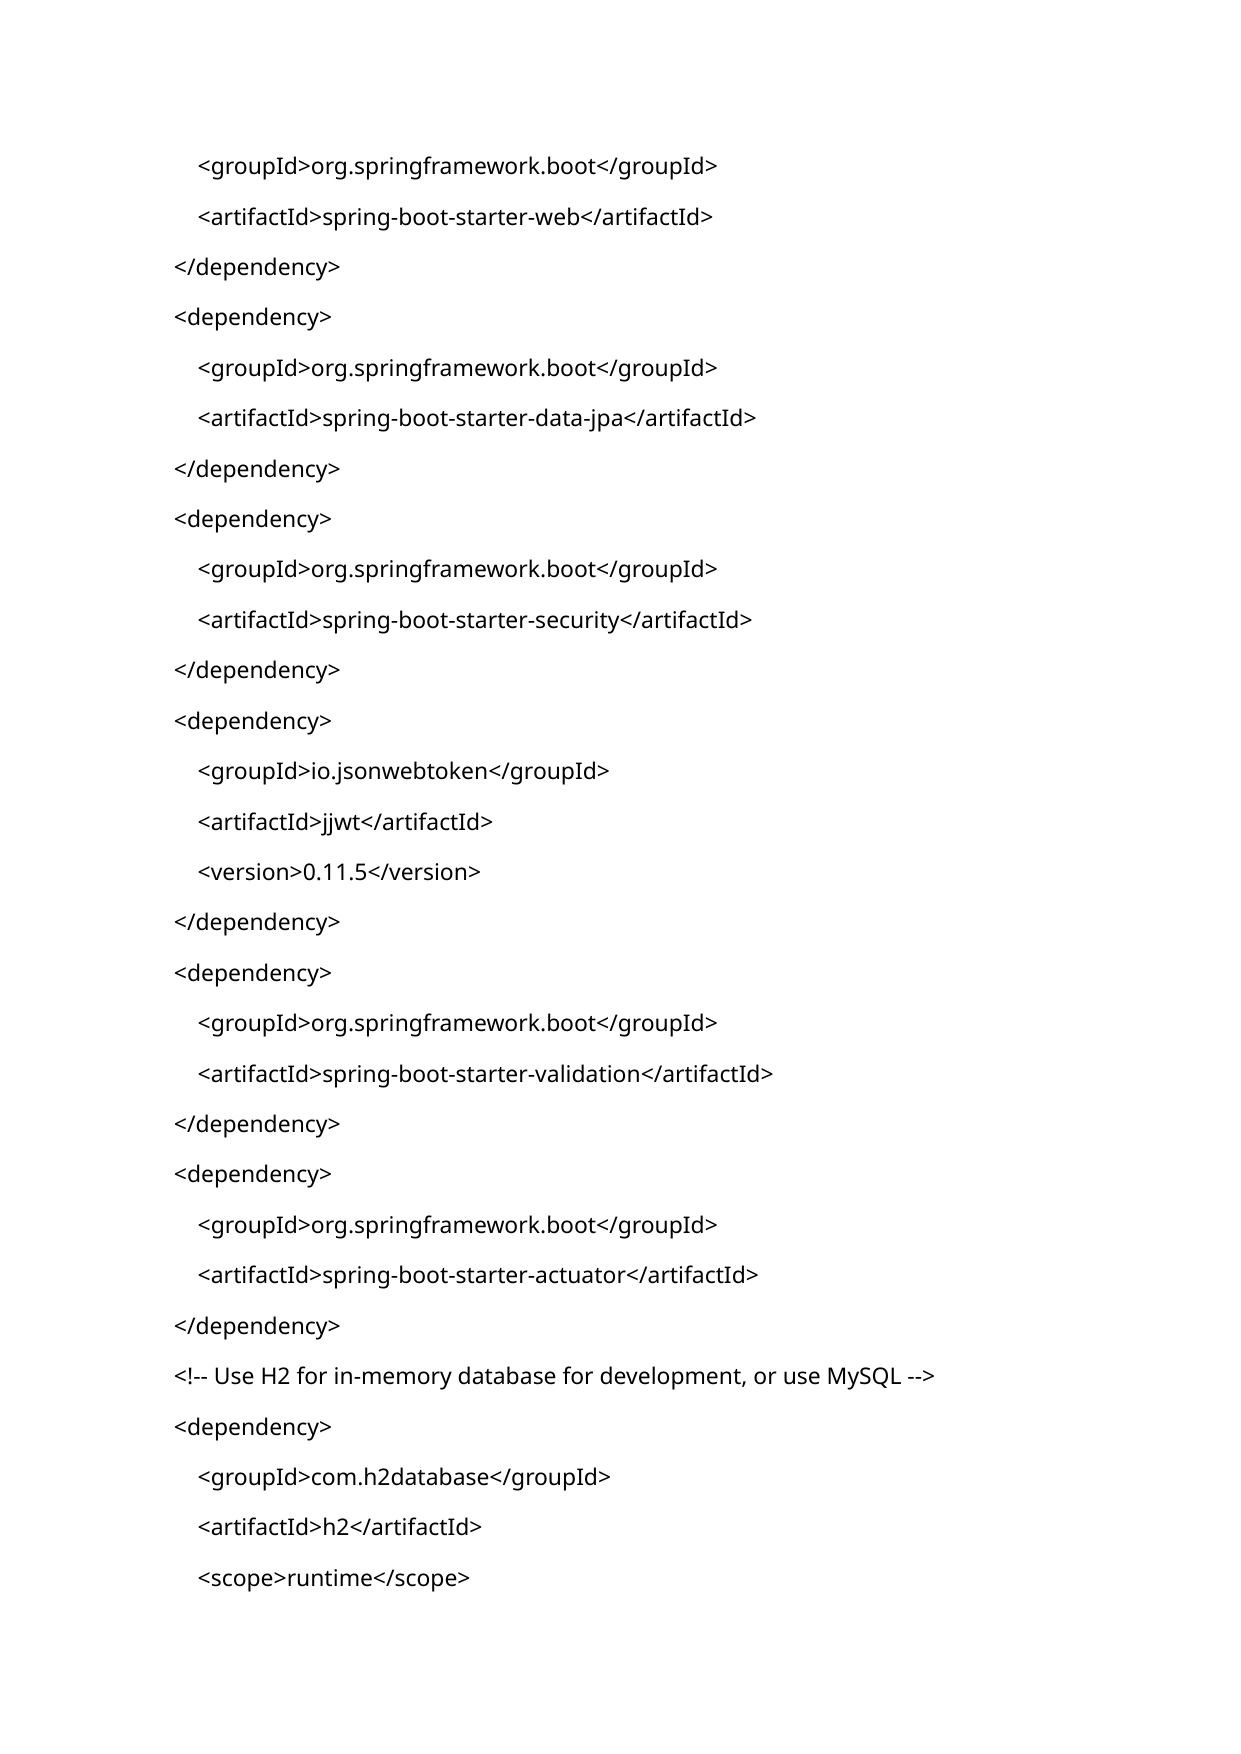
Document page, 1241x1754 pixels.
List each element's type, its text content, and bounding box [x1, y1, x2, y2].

text <artifactId>spring-boot-starter-data-jpa</artifactId> [150, 402, 1090, 433]
text <artifactId>spring-boot-starter-web</artifactId> [150, 200, 1090, 232]
text </dependency> [150, 654, 1090, 685]
text <!-- Use H2 for in-memory database for development, or use MySQL --> [150, 1360, 1090, 1391]
text <dependency> [150, 301, 1090, 332]
text <dependency> [150, 957, 1090, 988]
text <dependency> [150, 503, 1090, 534]
text <groupId>com.h2database</groupId> [150, 1461, 1090, 1492]
text <groupId>org.springframework.boot</groupId> [150, 553, 1090, 584]
text <artifactId>spring-boot-starter-validation</artifactId> [150, 1057, 1090, 1089]
text <artifactId>jjwt</artifactId> [150, 805, 1090, 837]
text <version>0.11.5</version> [150, 856, 1090, 887]
text <artifactId>spring-boot-starter-security</artifactId> [150, 604, 1090, 635]
text </dependency> [150, 251, 1090, 282]
text <scope>runtime</scope> [150, 1562, 1090, 1593]
text <groupId>io.jsonwebtoken</groupId> [150, 755, 1090, 786]
text <groupId>org.springframework.boot</groupId> [150, 1209, 1090, 1240]
text </dependency> [150, 1309, 1090, 1341]
text <groupId>org.springframework.boot</groupId> [150, 352, 1090, 383]
text <groupId>org.springframework.boot</groupId> [150, 150, 1090, 181]
text <dependency> [150, 1158, 1090, 1189]
text </dependency> [150, 1108, 1090, 1139]
text <groupId>org.springframework.boot</groupId> [150, 1007, 1090, 1038]
text <dependency> [150, 1410, 1090, 1442]
text </dependency> [150, 452, 1090, 484]
text <dependency> [150, 704, 1090, 736]
text <artifactId>h2</artifactId> [150, 1511, 1090, 1542]
text <artifactId>spring-boot-starter-actuator</artifactId> [150, 1259, 1090, 1290]
text </dependency> [150, 906, 1090, 937]
